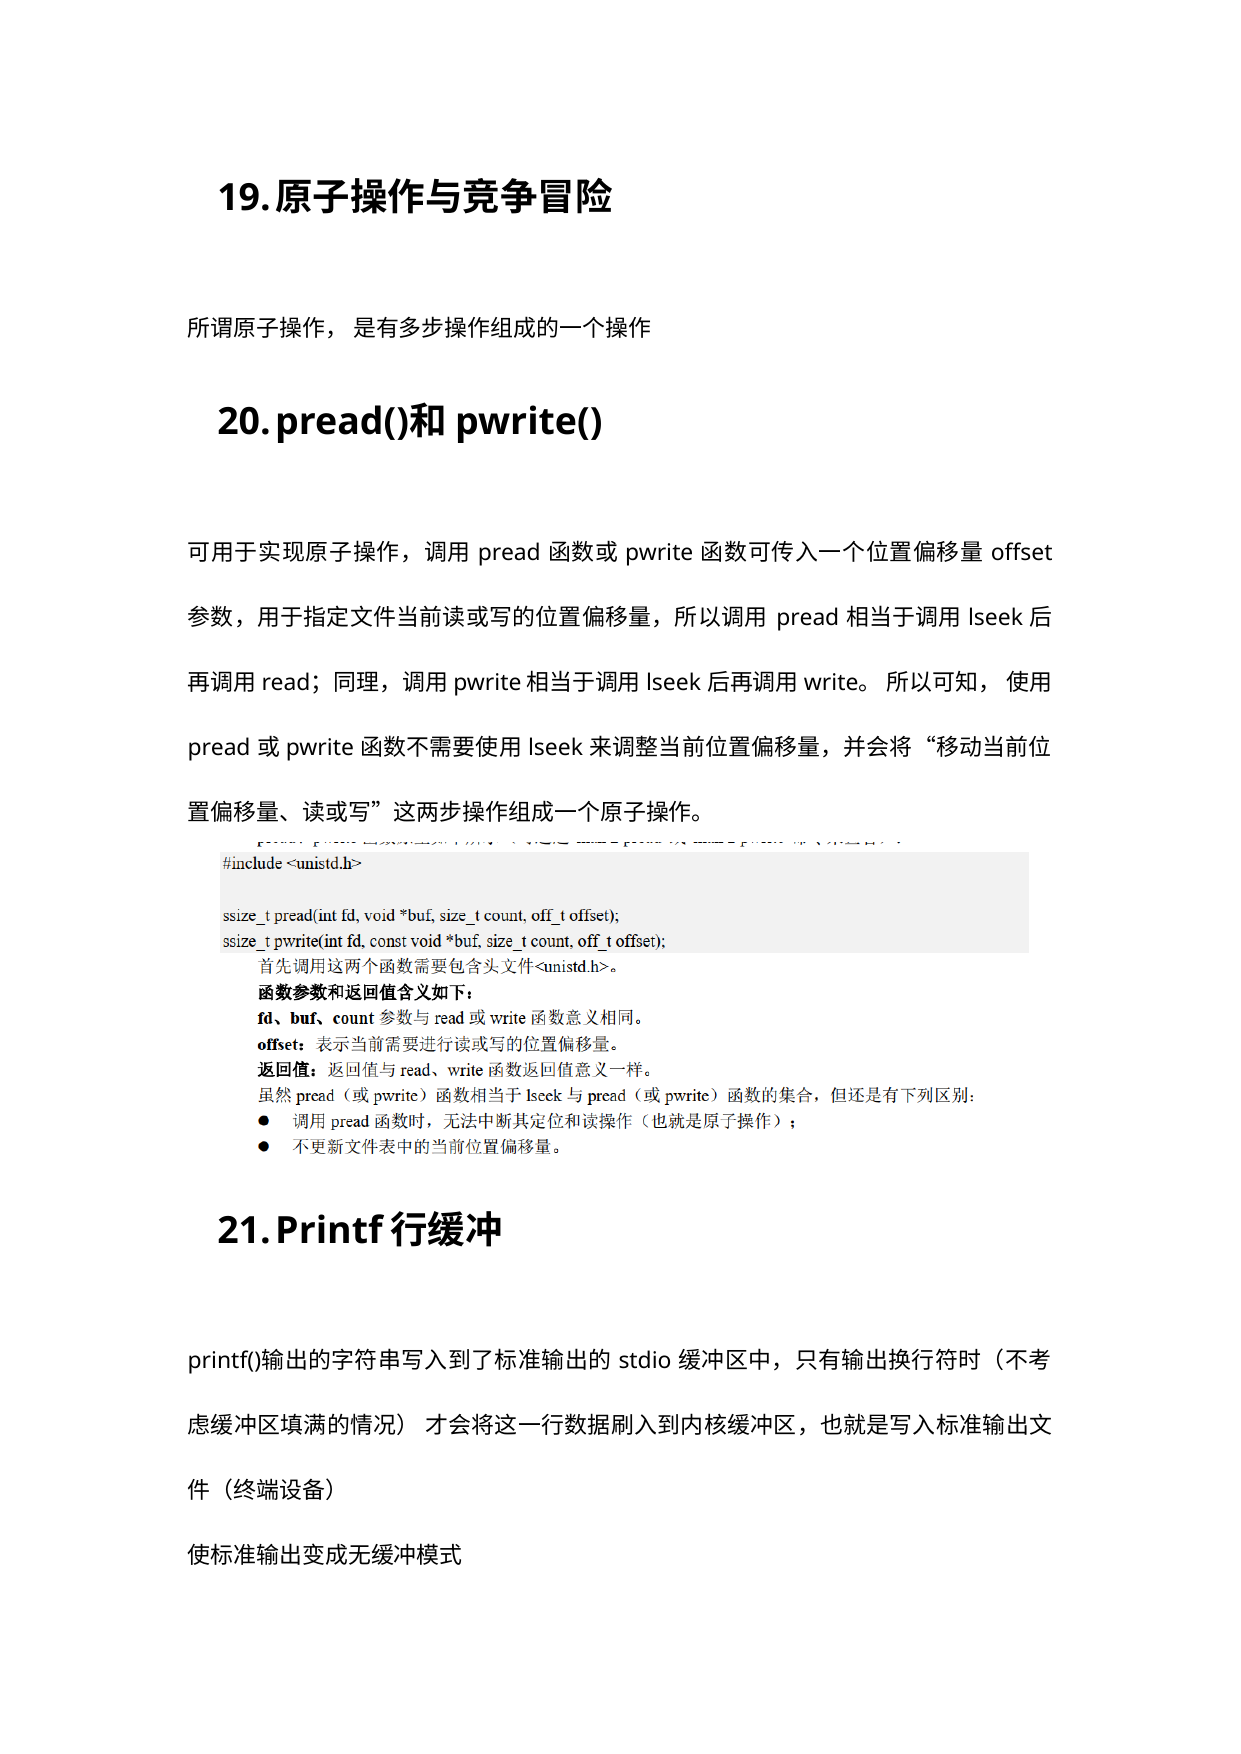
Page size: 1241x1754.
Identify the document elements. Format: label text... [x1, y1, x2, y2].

subtitle pread()和 pwrite() [217, 386, 1053, 451]
subtitle 原子操作与竞争冒险 [217, 162, 1053, 227]
text printf()输出的字符串写入到了标准输出的 stdio 缓冲区中，只有输出换行符时（不考虑缓冲区填满的情况） 才会将这一行数据刷入到内核缓冲区，也就是写入标准输出文件（终端设备） [187, 1326, 1053, 1521]
subtitle Printf行缓冲 [217, 1195, 1053, 1260]
text 可用于实现原子操作，调用 pread 函数或 pwrite 函数可传入一个位置偏移量 offset 参数，用于指定文件当前读或写的位置偏移量，所以调用 pread 相当于调用 lseek 后再调用 read；同理，调用 pwrite相当于调用 lseek 后再调用 write。 所以可知， 使用 pread 或 pwrite 函数不需要使用 lseek 来调整当前位置偏移量，并会将“移动当前位置偏移量、读或写”这两步操作组成一个原子操作。 [187, 518, 1053, 842]
text 所谓原子操作， 是有多步操作组成的一个操作 [187, 294, 1053, 359]
text 使标准输出变成无缓冲模式 [187, 1521, 1053, 1586]
picture [187, 842, 1053, 1163]
